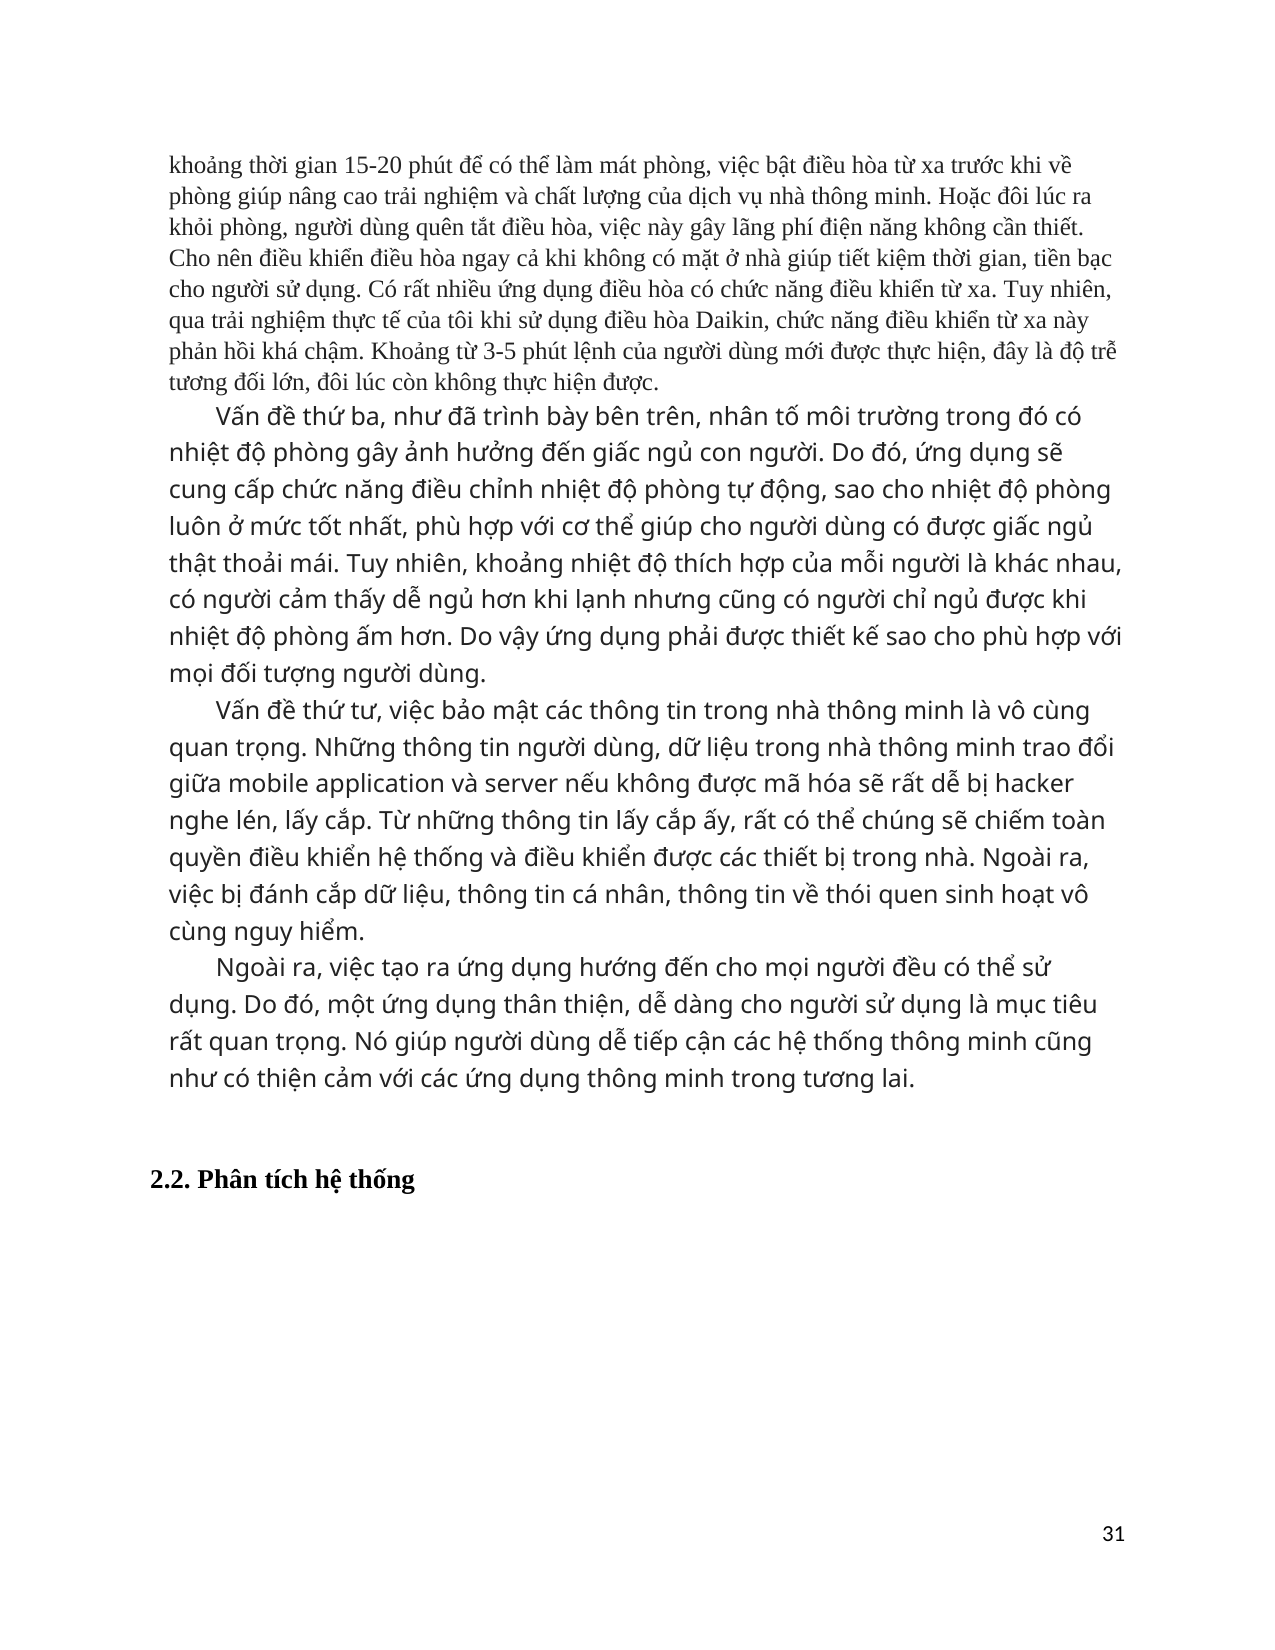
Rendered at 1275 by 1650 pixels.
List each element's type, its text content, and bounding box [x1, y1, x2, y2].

text Vấn đề thứ tư, việc bảo mật các thông tin trong nhà thông minh là vô cùng quan trọng. Những thông tin người dùng, dữ liệu trong nhà thông minh trao đổi giữa mobile application và server nếu không được mã hóa sẽ rất dễ bị hacker nghe lén, lấy cắp. Từ những thông tin lấy cắp ấy, rất có thể chúng sẽ chiếm toàn quyền điều khiển hệ thống và điều khiển được các thiết bị trong nhà. Ngoài ra, việc bị đánh cắp dữ liệu, thông tin cá nhân, thông tin về thói quen sinh hoạt vô cùng nguy hiểm. [169, 692, 1125, 947]
text Vấn đề thứ ba, như đã trình bày bên trên, nhân tố môi trường trong đó có nhiệt độ phòng gây ảnh hưởng đến giấc ngủ con người. Do đó, ứng dụng sẽ cung cấp chức năng điều chỉnh nhiệt độ phòng tự động, sao cho nhiệt độ phòng luôn ở mức tốt nhất, phù hợp với cơ thể giúp cho người dùng có được giấc ngủ thật thoải mái. Tuy nhiên, khoảng nhiệt độ thích hợp của mỗi người là khác nhau, có người cảm thấy dễ ngủ hơn khi lạnh nhưng cũng có người chỉ ngủ được khi nhiệt độ phòng ấm hơn. Do vậy ứng dụng phải được thiết kế sao cho phù hợp với mọi đối tượng người dùng. [169, 398, 1125, 690]
text Ngoài ra, việc tạo ra ứng dụng hướng đến cho mọi người đều có thể sử dụng. Do đó, một ứng dụng thân thiện, dễ dàng cho người sử dụng là mục tiêu rất quan trọng. Nó giúp người dùng dễ tiếp cận các hệ thống thông minh cũng như có thiện cảm với các ứng dụng thông minh trong tương lai. [169, 950, 1125, 1094]
subtitle 2.2. Phân tích hệ thống [150, 1163, 1125, 1194]
